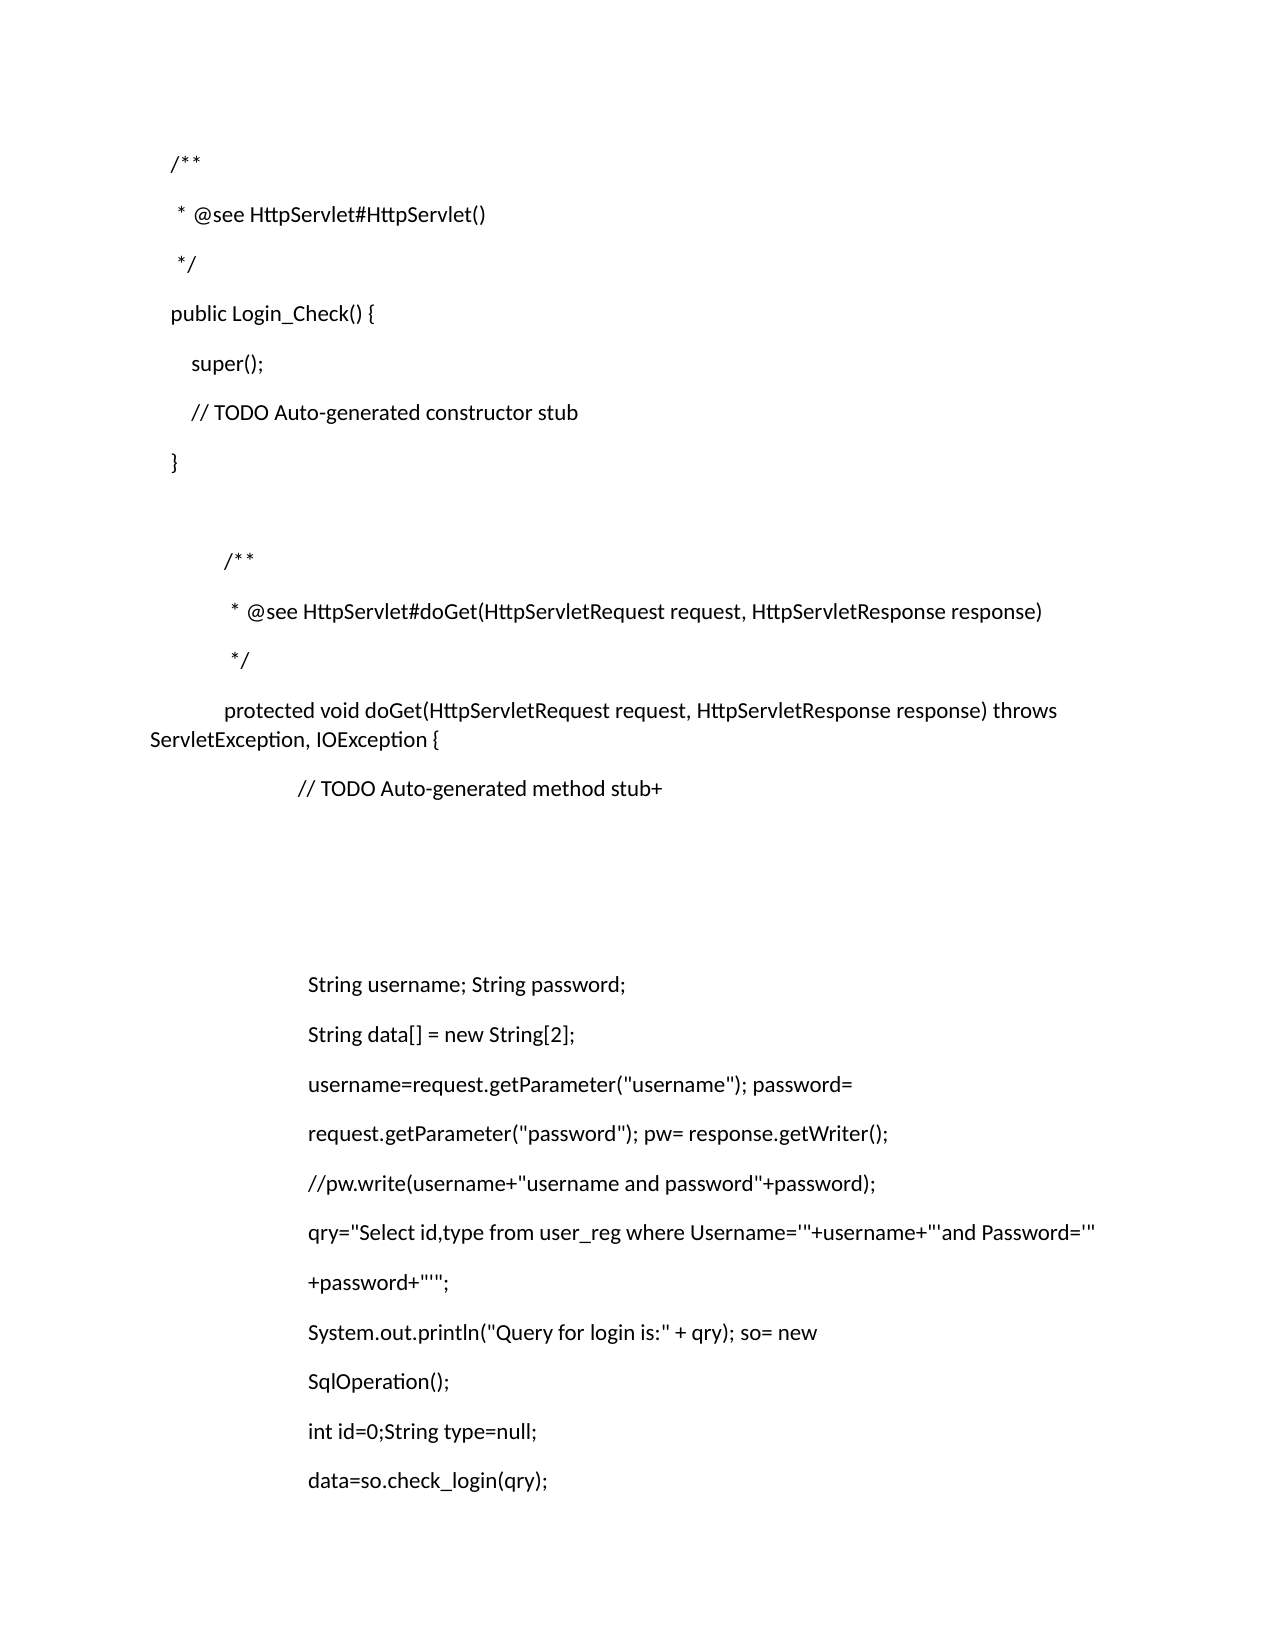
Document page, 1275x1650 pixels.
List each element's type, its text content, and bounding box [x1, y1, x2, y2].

text String username; String password; [150, 970, 1125, 999]
text * @see HttpServlet#HttpServlet() [150, 199, 1125, 228]
text data=so.check_login(qry); [150, 1466, 1125, 1494]
text username=request.getParameter("username"); password= [150, 1069, 1125, 1098]
text } [150, 447, 1125, 476]
text protected void doGet(HttpServletRequest request, HttpServletResponse response) throws ServletException, IOException { [150, 695, 1125, 753]
text request.getParameter("password"); pw= response.getWriter(); [150, 1119, 1125, 1147]
text qry="Select id,type from user_reg where Username='"+username+"'and Password='" [150, 1218, 1125, 1247]
text /** [150, 150, 1125, 179]
text // TODO Auto-generated constructor stub [150, 398, 1125, 427]
text int id=0;String type=null; [150, 1416, 1125, 1445]
text SqlOperation(); [150, 1367, 1125, 1395]
text String data[] = new String[2]; [150, 1019, 1125, 1048]
text */ [150, 646, 1125, 674]
text /** [150, 547, 1125, 575]
text public Login_Check() { [150, 299, 1125, 327]
text +password+"'"; [150, 1267, 1125, 1296]
text super(); [150, 348, 1125, 377]
text //pw.write(username+"username and password"+password); [150, 1168, 1125, 1197]
text */ [150, 249, 1125, 278]
text // TODO Auto-generated method stub+ [150, 774, 1125, 802]
text System.out.println("Query for login is:" + qry); so= new [150, 1317, 1125, 1346]
text * @see HttpServlet#doGet(HttpServletRequest request, HttpServletResponse response) [150, 596, 1125, 625]
